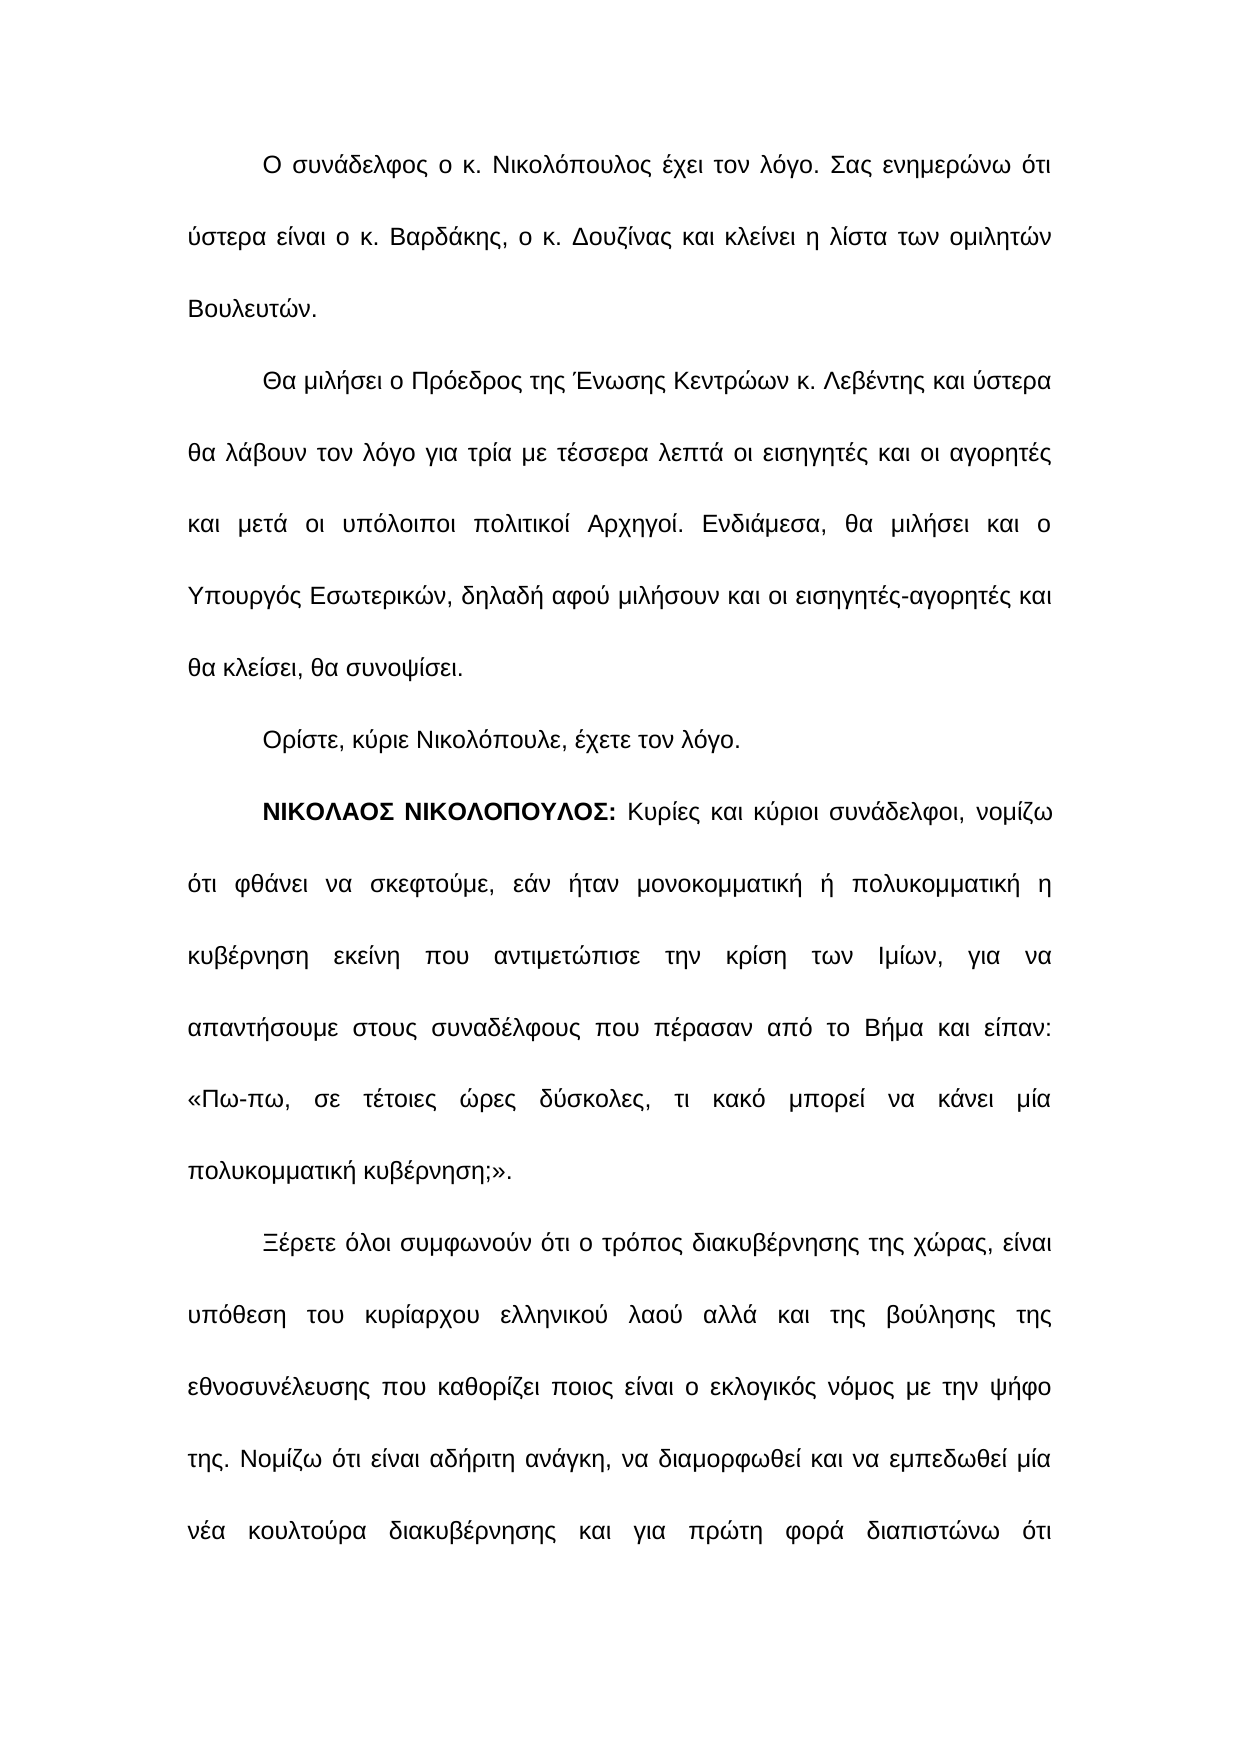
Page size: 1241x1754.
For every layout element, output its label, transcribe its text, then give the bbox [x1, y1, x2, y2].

text ΝΙΚΟΛΑΟΣ ΝΙΚΟΛΟΠΟΥΛΟΣ: Κυρίες και κύριοι συνάδελφοι, νομίζω ότι φθάνει να σκεφτούμε, εάν ήταν μονοκομματική ή πολυκομματική η κυβέρνηση εκείνη που αντιμετώπισε την κρίση των Ιμίων, για να απαντήσουμε στους συναδέλφους που πέρασαν από το Βήμα και είπαν: «Πω-πω, σε τέτοιες ώρες δύσκολες, τι κακό μπορεί να κάνει μία πολυκομματική κυβέρνηση;». [187, 797, 1053, 1185]
text Θα μιλήσει ο Πρόεδρος της Ένωσης Κεντρώων κ. Λεβέντης και ύστερα θα λάβουν τον λόγο για τρία με τέσσερα λεπτά οι εισηγητές και οι αγορητές και μετά οι υπόλοιποι πολιτικοί Αρχηγοί. Ενδιάμεσα, θα μιλήσει και ο Υπουργός Εσωτερικών, δηλαδή αφού μιλήσουν και οι εισηγητές-αγορητές και θα κλείσει, θα συνοψίσει. [187, 366, 1053, 682]
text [187, 1228, 1053, 1544]
text Ο συνάδελφος ο κ. Νικολόπουλος έχει τον λόγο. Σας ενημερώνω ότι ύστερα είναι ο κ. Βαρδάκης, ο κ. Δουζίνας και κλείνει η λίστα των ομιλητών Βουλευτών. [187, 150, 1053, 322]
text Ορίστε, κύριε Νικολόπουλε, έχετε τον λόγο. [187, 725, 1053, 754]
